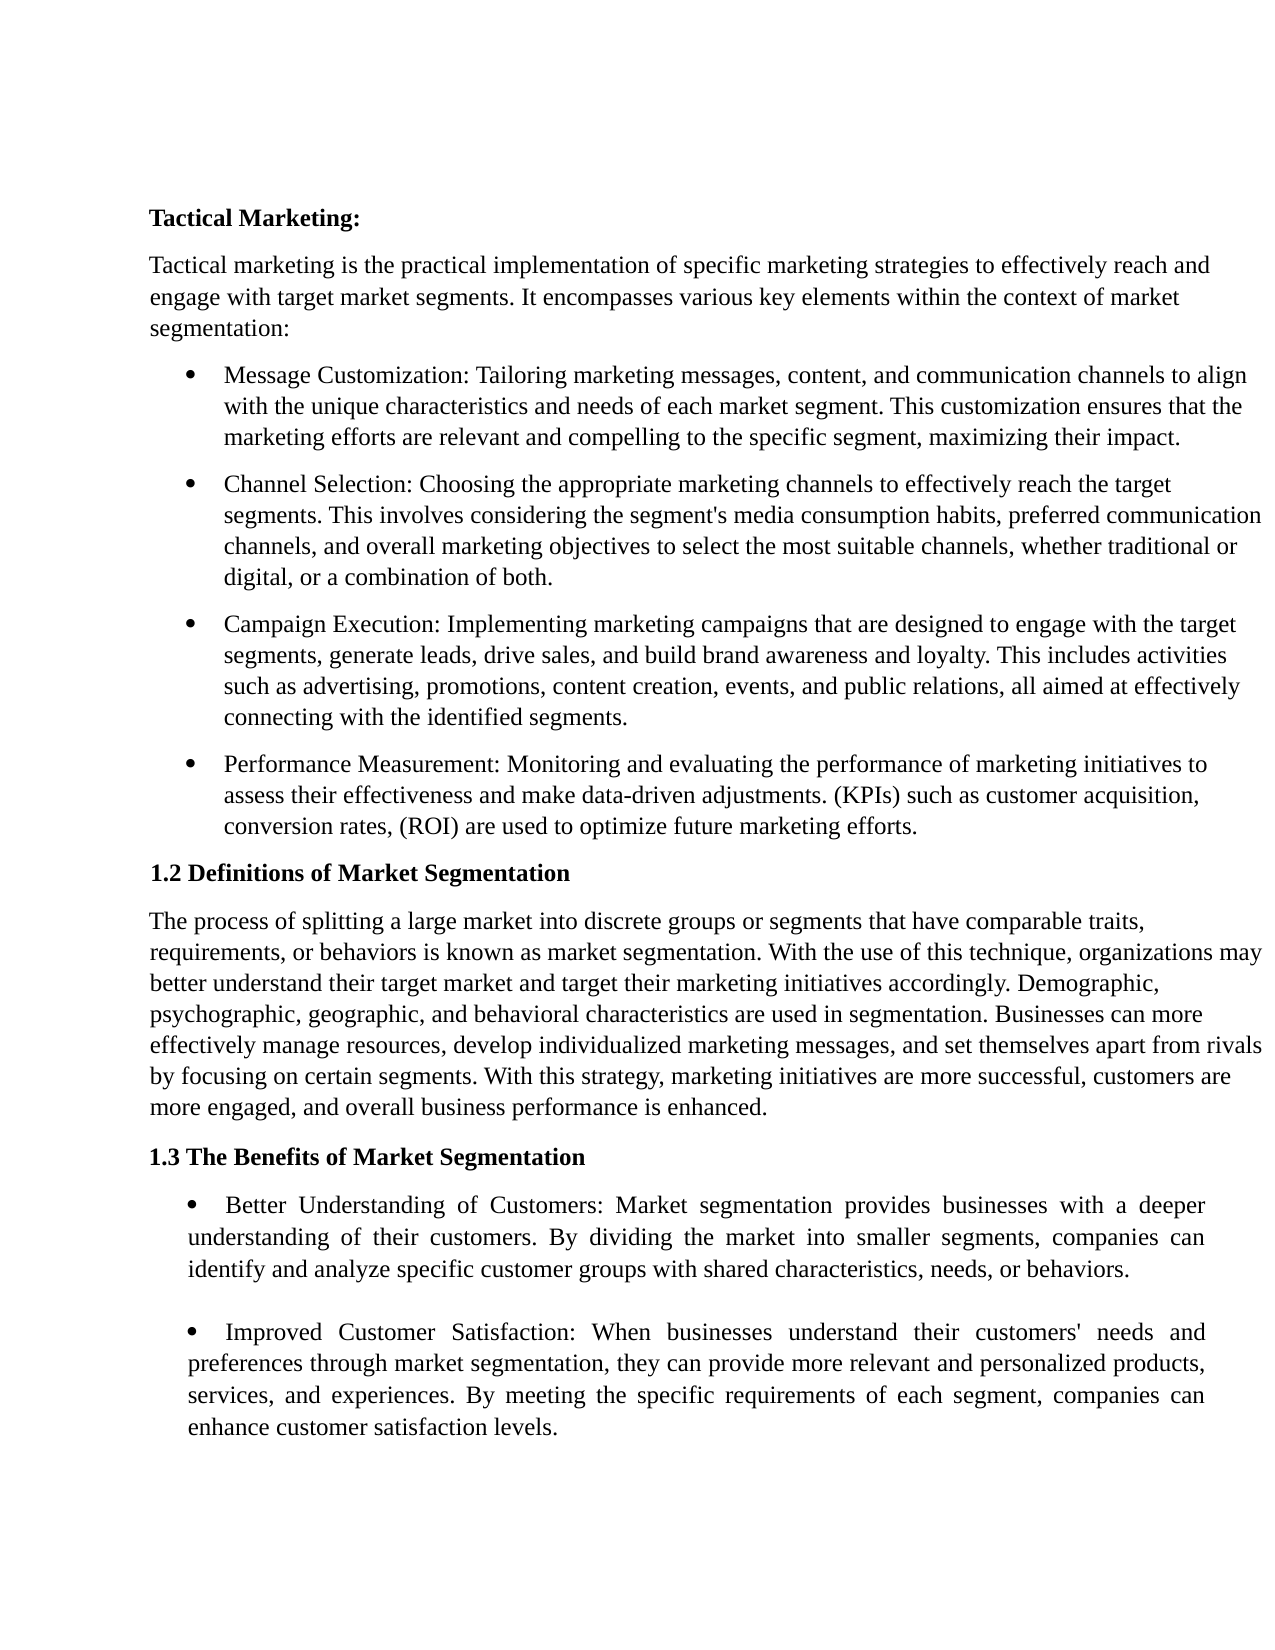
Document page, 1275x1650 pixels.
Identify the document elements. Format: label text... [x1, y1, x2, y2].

subtitle 1.3 The Benefits of Market Segmentation [148, 1142, 1275, 1170]
text Tactical Marketing: [148, 203, 1275, 232]
subtitle Tactical marketing is the practical implementation of specific marketing strategies to effectively reach and engage with target market segments. It encompasses various key elements within the context of market segmentation: [148, 251, 1275, 341]
list Improved Customer Satisfaction: When businesses understand their customers' needs and preferences through market segmentation, they can provide more relevant and personalized products, services, and experiences. By meeting the specific requirements of each segment, companies can enhance customer satisfaction levels. [188, 1317, 1206, 1440]
list Better Understanding of Customers: Market segmentation provides businesses with a deeper understanding of their customers. By dividing the market into smaller segments, companies can identify and analyze specific customer groups with shared characteristics, needs, or behaviors. [188, 1191, 1206, 1282]
subtitle Performance Measurement: Monitoring and evaluating the performance of marketing initiatives to assess their effectiveness and make data-driven adjustments. (KPIs) such as customer acquisition, conversion rates, (ROI) are used to optimize future marketing efforts. [186, 749, 1275, 840]
text 1.2 Definitions of Market Segmentation [150, 858, 1275, 887]
subtitle Campaign Execution: Implementing marketing campaigns that are designed to engage with the target segments, generate leads, drive sales, and build brand awareness and loyalty. This includes activities such as advertising, promotions, content creation, events, and public relations, all aimed at effectively connecting with the identified segments. [186, 609, 1275, 731]
subtitle Message Customization: Tailoring marketing messages, content, and communication channels to align with the unique characteristics and needs of each market segment. This customization ensures that the marketing efforts are relevant and compelling to the specific segment, maximizing their impact. [186, 360, 1275, 451]
subtitle Channel Selection: Choosing the appropriate marketing channels to effectively reach the target segments. This involves considering the segment's media consumption habits, preferred communication channels, and overall marketing objectives to select the most suitable channels, whether traditional or digital, or a combination of both. [186, 469, 1275, 591]
subtitle The process of splitting a large market into discrete groups or segments that have comparable traits, requirements, or behaviors is known as market segmentation. With the use of this technique, organizations may better understand their target market and target their marketing initiatives accordingly. Demographic, psychographic, geographic, and behavioral characteristics are used in segmentation. Businesses can more effectively manage resources, develop individualized marketing messages, and set themselves apart from rivals by focusing on certain segments. With this strategy, marketing initiatives are more successful, customers are more engaged, and overall business performance is enhanced. [148, 906, 1275, 1121]
